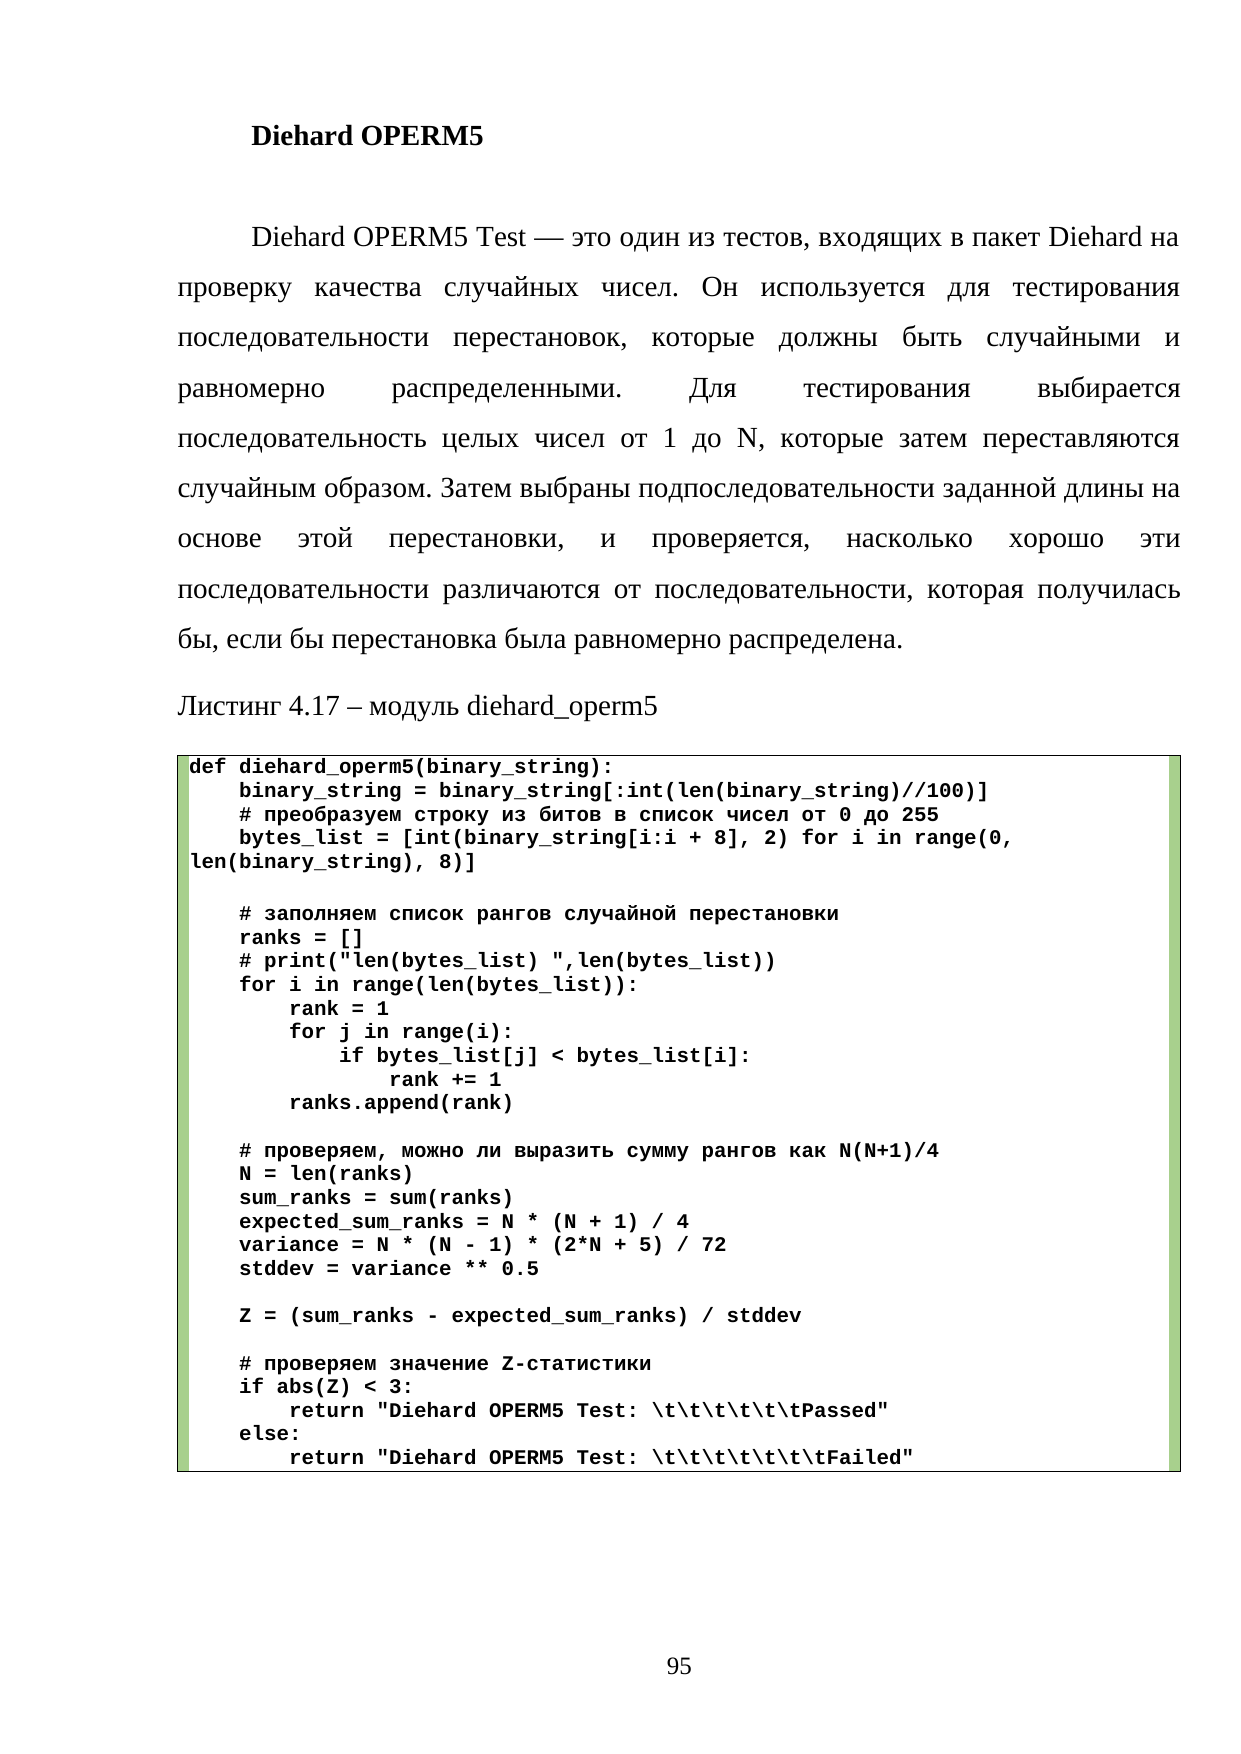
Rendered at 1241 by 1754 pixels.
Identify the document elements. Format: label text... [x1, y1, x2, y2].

text Diehard OPERM5 Test — это один из тестов, входящих в пакет Diehard на проверку качества случайных чисел. Он используется для тестирования последовательности перестановок, которые должны быть случайными и равномерно распределенными. Для тестирования выбирается последовательность целых чисел от 1 до N, которые затем переставляются случайным образом. Затем выбраны подпоследовательности заданной длины на основе этой перестановки, и проверяется, насколько хорошо эти последовательности различаются от последовательности, которая получилась бы, если бы перестановка была равномерно распределена. [177, 219, 1181, 655]
text Diehard OPERM5 [177, 118, 1181, 152]
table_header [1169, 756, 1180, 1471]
text Листинг 4.17 – модуль diehard_operm5 [177, 688, 1181, 722]
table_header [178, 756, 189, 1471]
